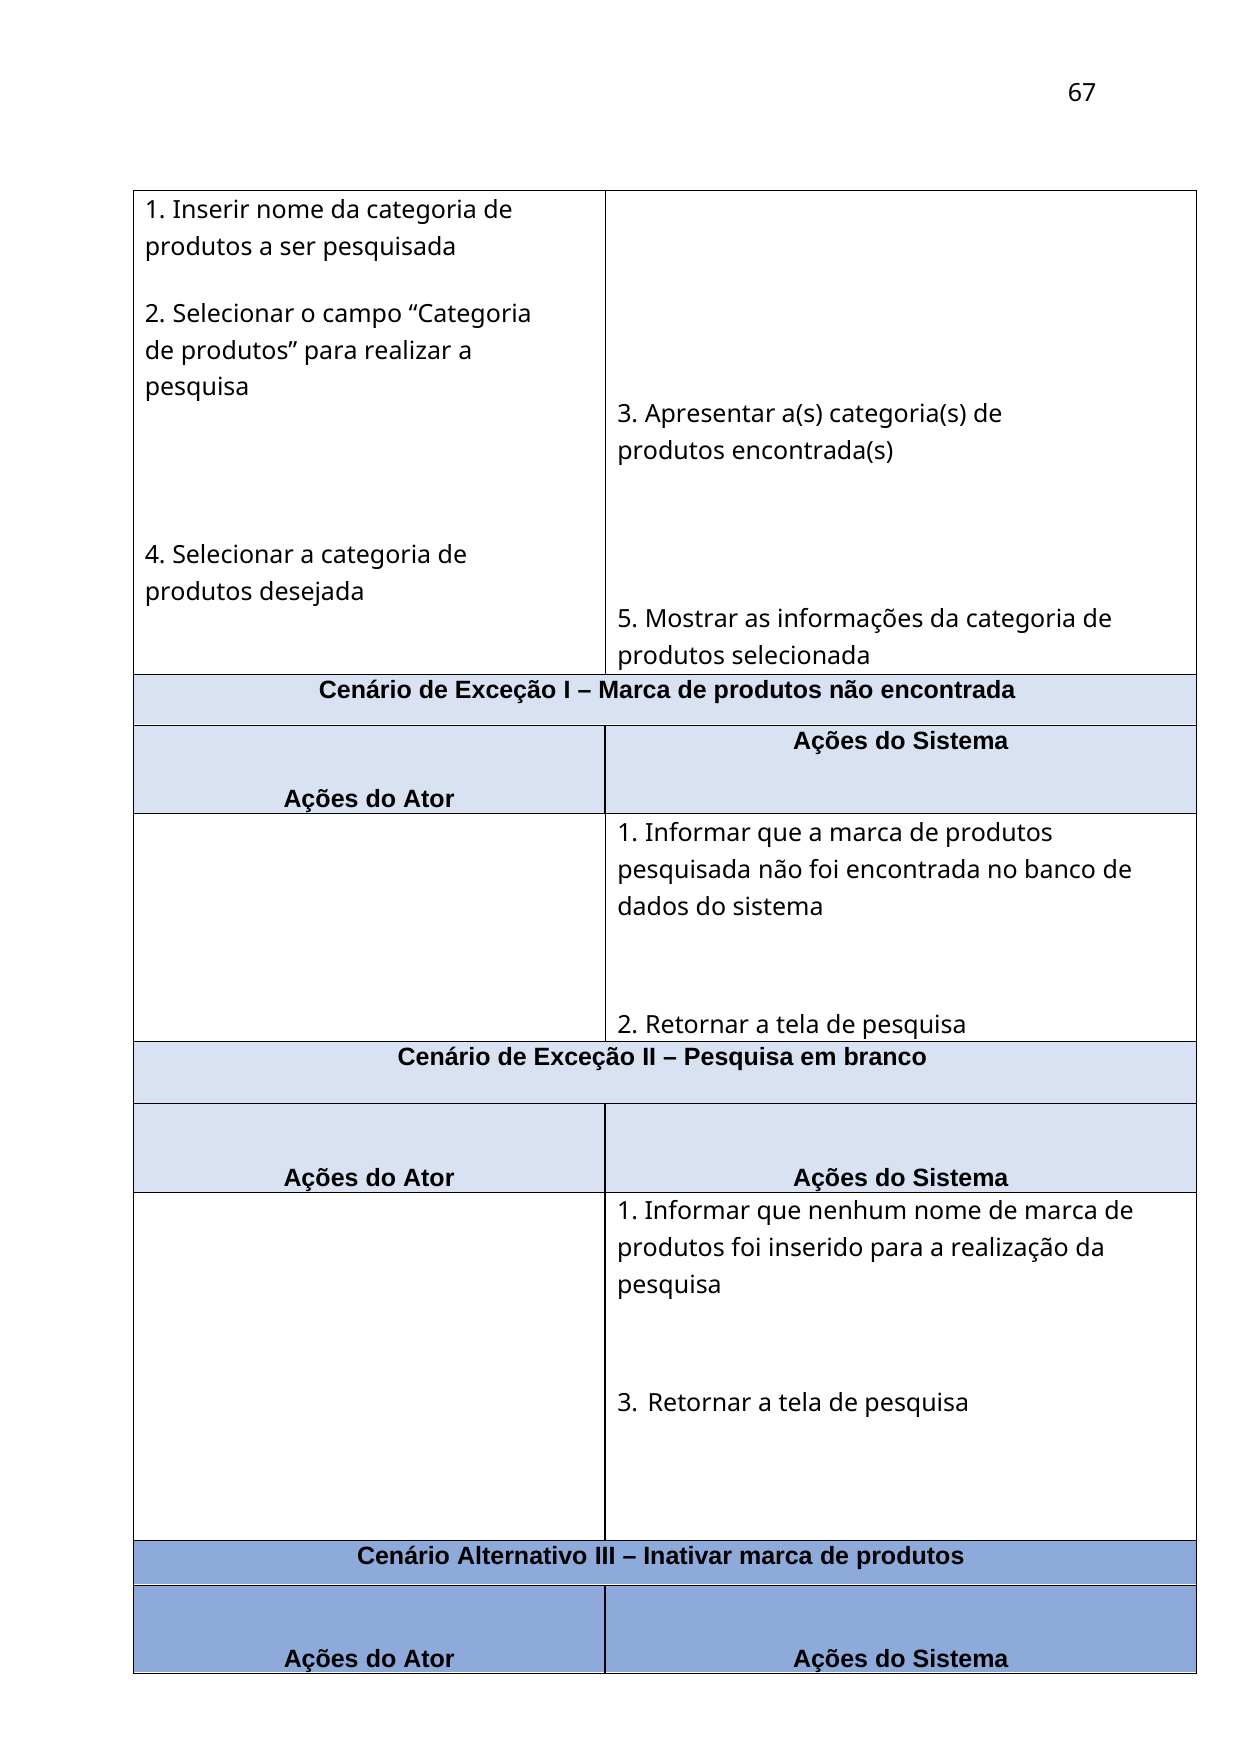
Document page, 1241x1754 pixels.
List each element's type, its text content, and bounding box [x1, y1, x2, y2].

table_header Inserir nome da categoria de produtos a ser pesquisada Selecionar o campo “Categoria de produtos” para realizar a pesquisa 4. Selecionar a categoria de produtos desejada [134, 191, 605, 674]
table_cell [134, 1193, 604, 1540]
table_cell Ações do Sistema [606, 1104, 1196, 1192]
table_cell 1. Informar que nenhum nome de marca de produtos foi inserido para a realização da pesquisa 3. Retornar a tela de pesquisa [606, 1193, 1196, 1540]
table_cell Ações do Sistema [606, 1586, 1196, 1672]
table_cell Cenário Alternativo III – Inativar marca de produtos [134, 1541, 1196, 1584]
table_cell Ações do Ator [134, 1586, 604, 1672]
table_header 3. Apresentar a(s) categoria(s) de produtos encontrada(s) 5. Mostrar as informações da categoria de produtos selecionada [606, 191, 1196, 674]
table_cell Ações do Sistema [606, 726, 1196, 813]
table_cell Ações do Ator [134, 726, 604, 813]
table_cell Cenário de Exceção II – Pesquisa em branco [134, 1042, 1196, 1103]
table_cell Cenário de Exceção I – Marca de produtos não encontrada [134, 675, 1196, 724]
table_cell Informar que a marca de produtos pesquisada não foi encontrada no banco de dados do sistema Retornar a tela de pesquisa [606, 814, 1196, 1041]
table_cell [134, 814, 605, 1041]
table_cell Ações do Ator [134, 1104, 604, 1192]
